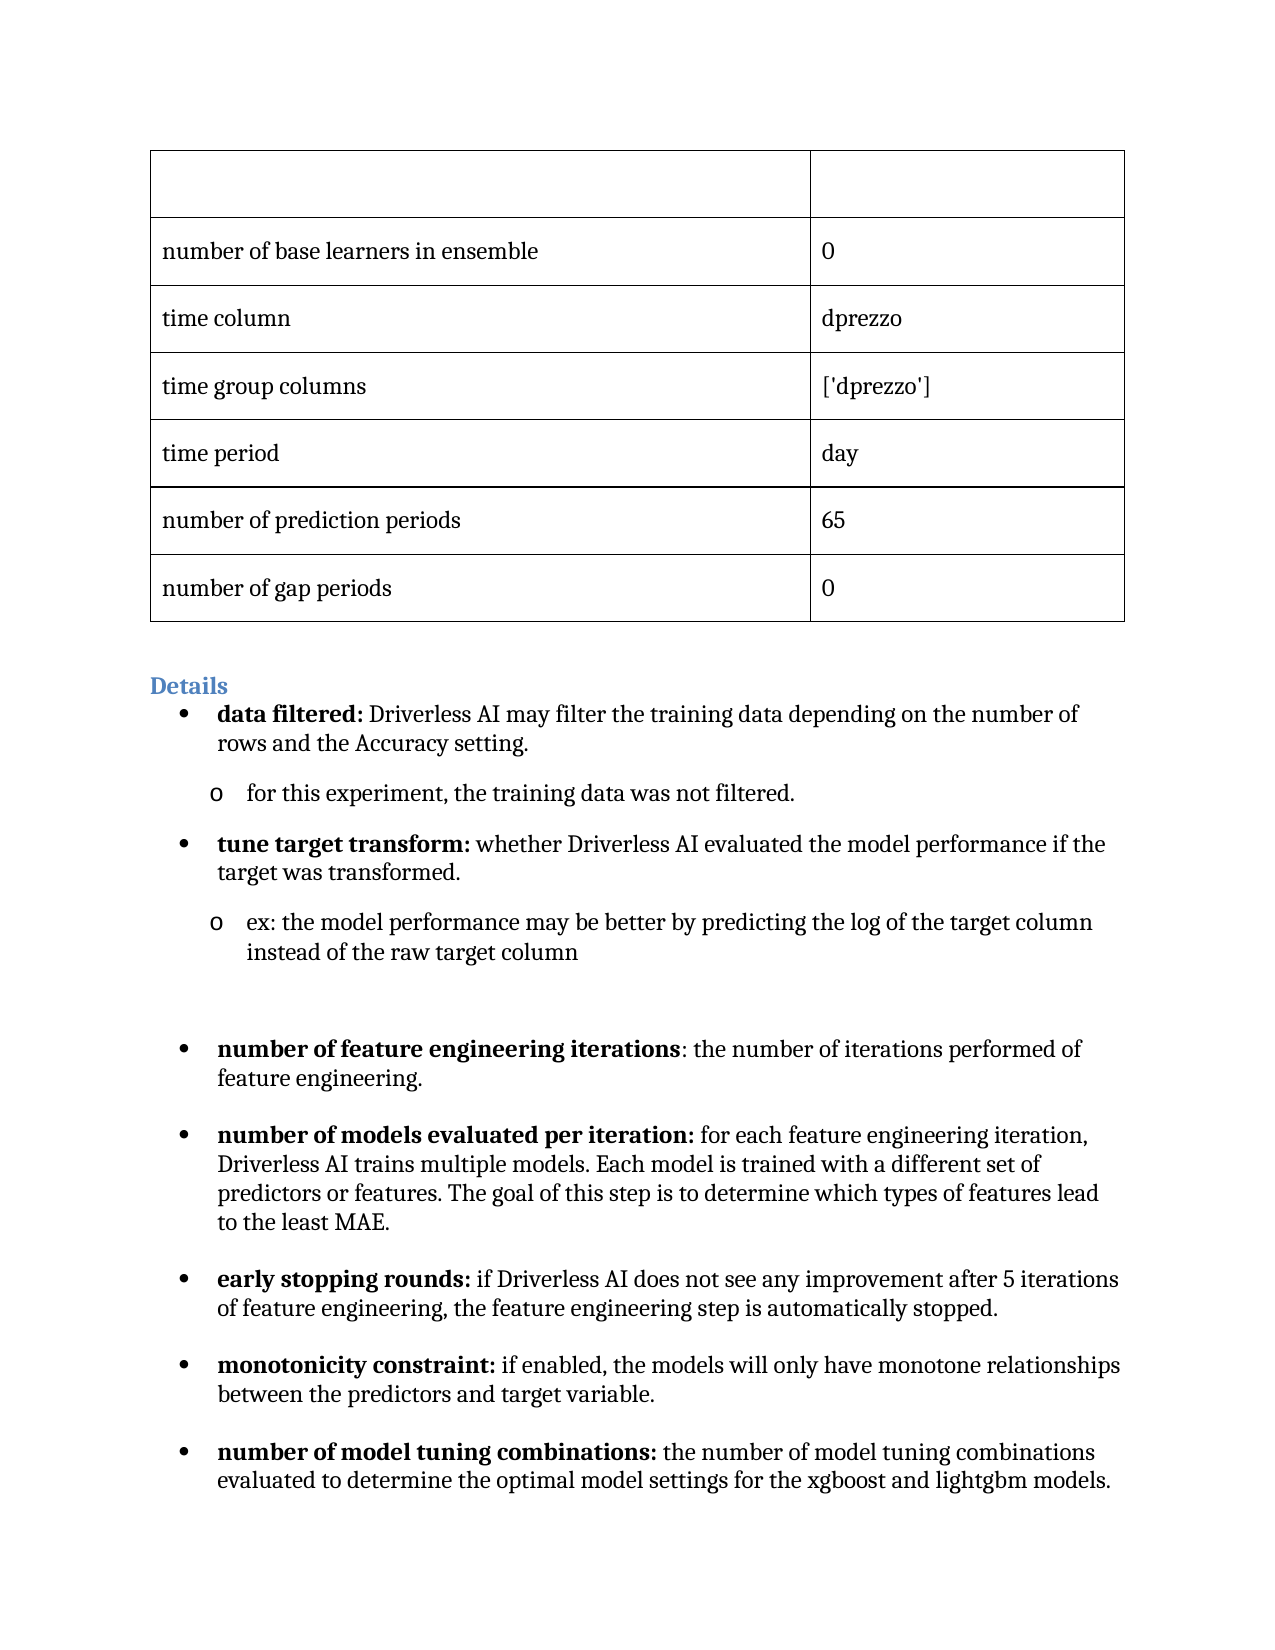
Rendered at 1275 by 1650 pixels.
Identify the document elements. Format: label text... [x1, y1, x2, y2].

table_cell time group columns [151, 353, 810, 419]
table_cell ['dprezzo'] [811, 353, 1124, 419]
table_cell time period [151, 420, 810, 486]
table_cell 34 [811, 151, 1124, 217]
table_cell number of prediction periods [151, 488, 810, 554]
table_cell 0 [811, 555, 1124, 621]
list for this experiment, the training data was not filtered. [209, 779, 1125, 809]
list number of model tuning combinations: the number of model tuning combinations evaluated to determine the optimal model settings for the xgboost and lightgbm models. [179, 1437, 1125, 1495]
subtitle Details [150, 672, 1125, 700]
table_cell 0 [811, 218, 1124, 284]
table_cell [151, 151, 810, 217]
list early stopping rounds: if Driverless AI does not see any improvement after 5 iterations of feature engineering, the feature engineering step is automatically stopped. [179, 1265, 1125, 1322]
list number of feature engineering iterations: the number of iterations performed of feature engineering. [179, 1035, 1125, 1092]
table_cell time column [151, 286, 810, 352]
table_cell dprezzo [811, 286, 1124, 352]
list ex: the model performance may be better by predicting the log of the target column instead of the raw target column [209, 908, 1125, 967]
list data filtered: Driverless AI may filter the training data depending on the number of rows and the Accuracy setting. [179, 700, 1125, 758]
list tune target transform: whether Driverless AI evaluated the model performance if the target was transformed. [179, 829, 1125, 887]
table_cell day [811, 420, 1124, 486]
list monotonicity constraint: if enabled, the models will only have monotone relationships between the predictors and target variable. [179, 1351, 1125, 1409]
table_cell number of base learners in ensemble [151, 218, 810, 284]
list number of models evaluated per iteration: for each feature engineering iteration, Driverless AI trains multiple models. Each model is trained with a different set of predictors or features. The goal of this step is to determine which types of features lead to the least MAE. [179, 1121, 1125, 1236]
table_cell 65 [811, 488, 1124, 554]
table_cell number of gap periods [151, 555, 810, 621]
